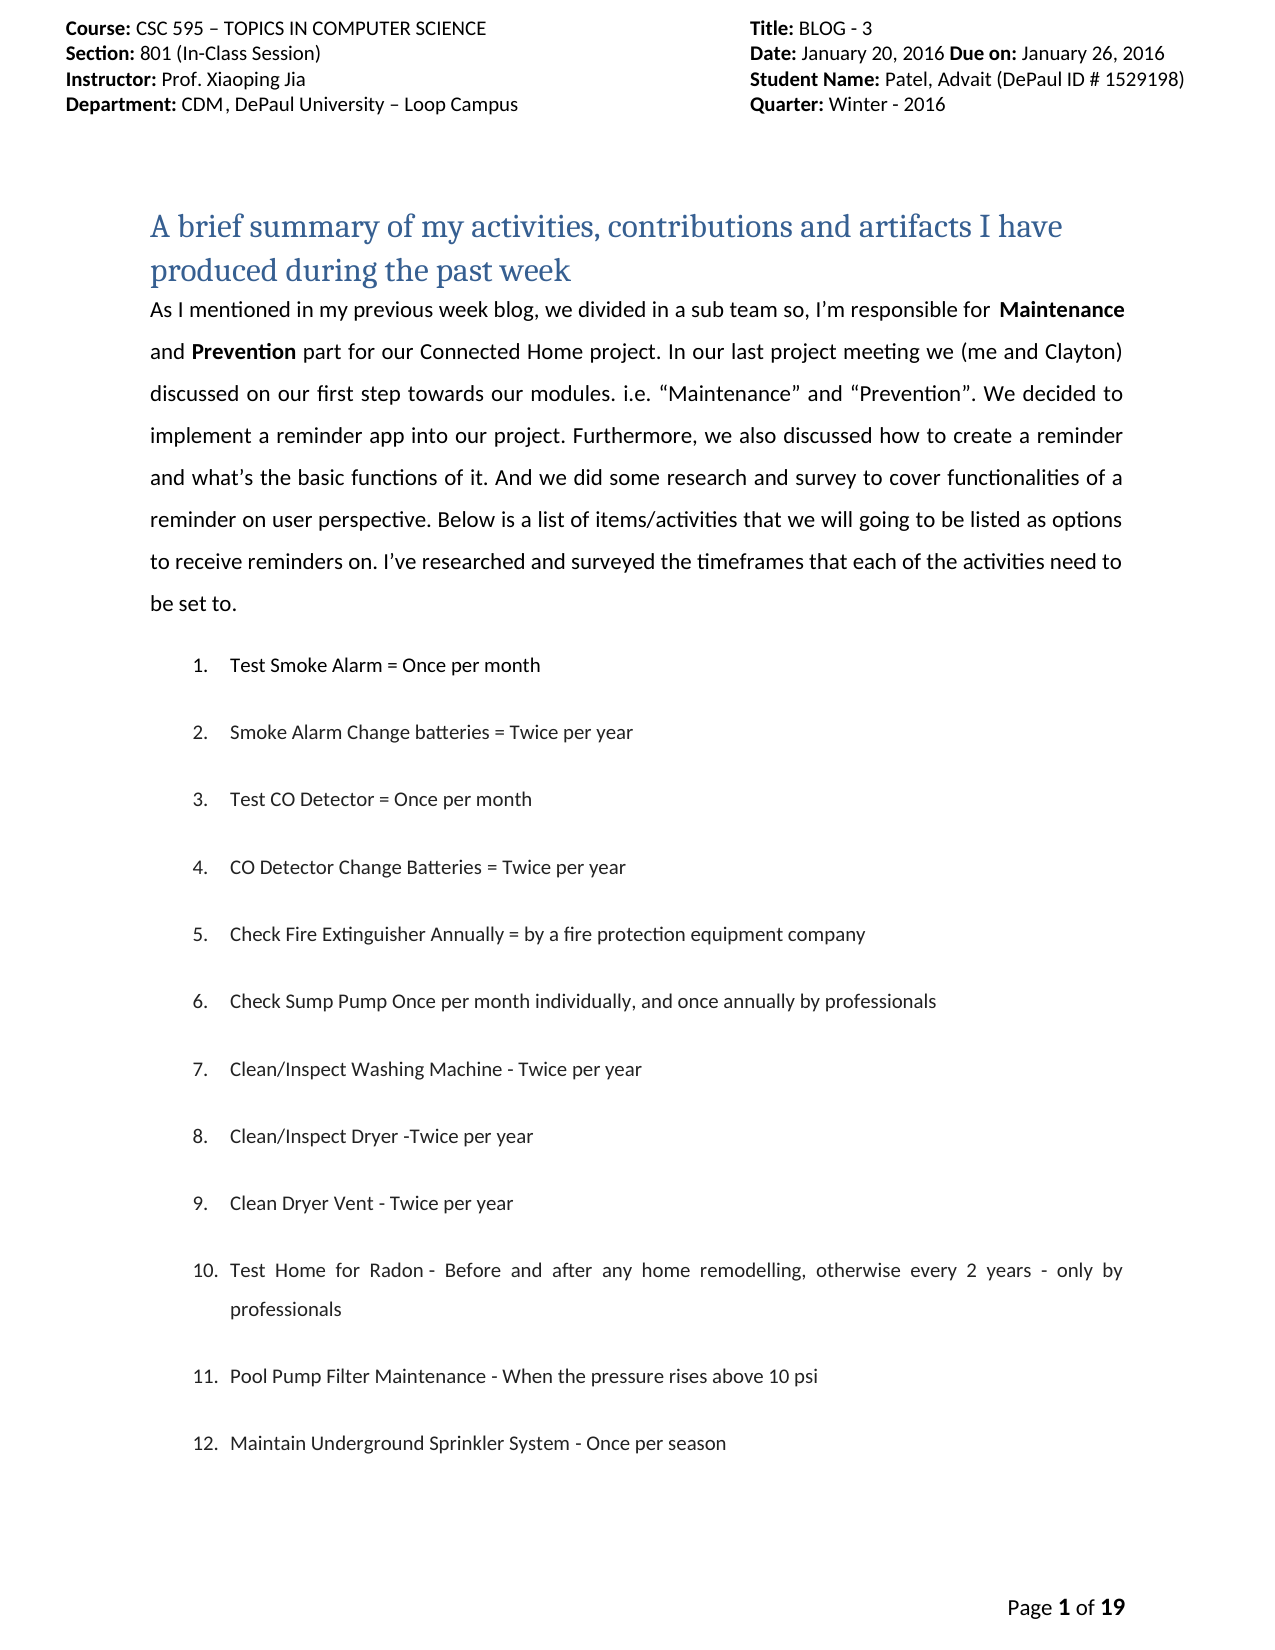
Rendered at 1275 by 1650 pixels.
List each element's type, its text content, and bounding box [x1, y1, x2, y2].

list Test Home for Radon - Before and after any home remodelling, otherwise every 2 years - only by professionals [192, 1258, 1125, 1321]
list Smoke Alarm Change batteries = Twice per year [192, 719, 1125, 745]
list CO Detector Change Batteries = Twice per year [192, 854, 1125, 879]
list Pool Pump Filter Maintenance - When the pressure rises above 10 psi [192, 1363, 1125, 1388]
list Maintain Underground Sprinkler System - Once per season [192, 1430, 1125, 1456]
list Clean Dryer Vent - Twice per year [192, 1190, 1125, 1216]
list Clean/Inspect Washing Machine - Twice per year [192, 1056, 1125, 1081]
list Check Sump Pump Once per month individually, and once annually by professionals [192, 988, 1125, 1014]
text As I mentioned in my previous week blog, we divided in a sub team so, I’m responsible for Maintenance and Prevention part for our Connected Home project. In our last project meeting we (me and Clayton) discussed on our first step towards our modules. i.e. “Maintenance” and “Prevention”. We decided to implement a reminder app into our project. Furthermore, we also discussed how to create a reminder and what’s the basic functions of it. And we did some research and survey to cover functionalities of a reminder on user perspective. Below is a list of items/activities that we will going to be listed as options to receive reminders on. I’ve researched and surveyed the timeframes that each of the activities need to be set to. [150, 295, 1125, 617]
list Clean/Inspect Dryer -Twice per year [192, 1123, 1125, 1148]
subtitle A brief summary of my activities, contributions and artifacts I have produced during the past week [150, 207, 1125, 289]
list Test Smoke Alarm = Once per month [192, 652, 1125, 677]
list Test CO Detector = Once per month [192, 787, 1125, 812]
list Check Fire Extinguisher Annually = by a fire protection equipment company [192, 921, 1125, 947]
